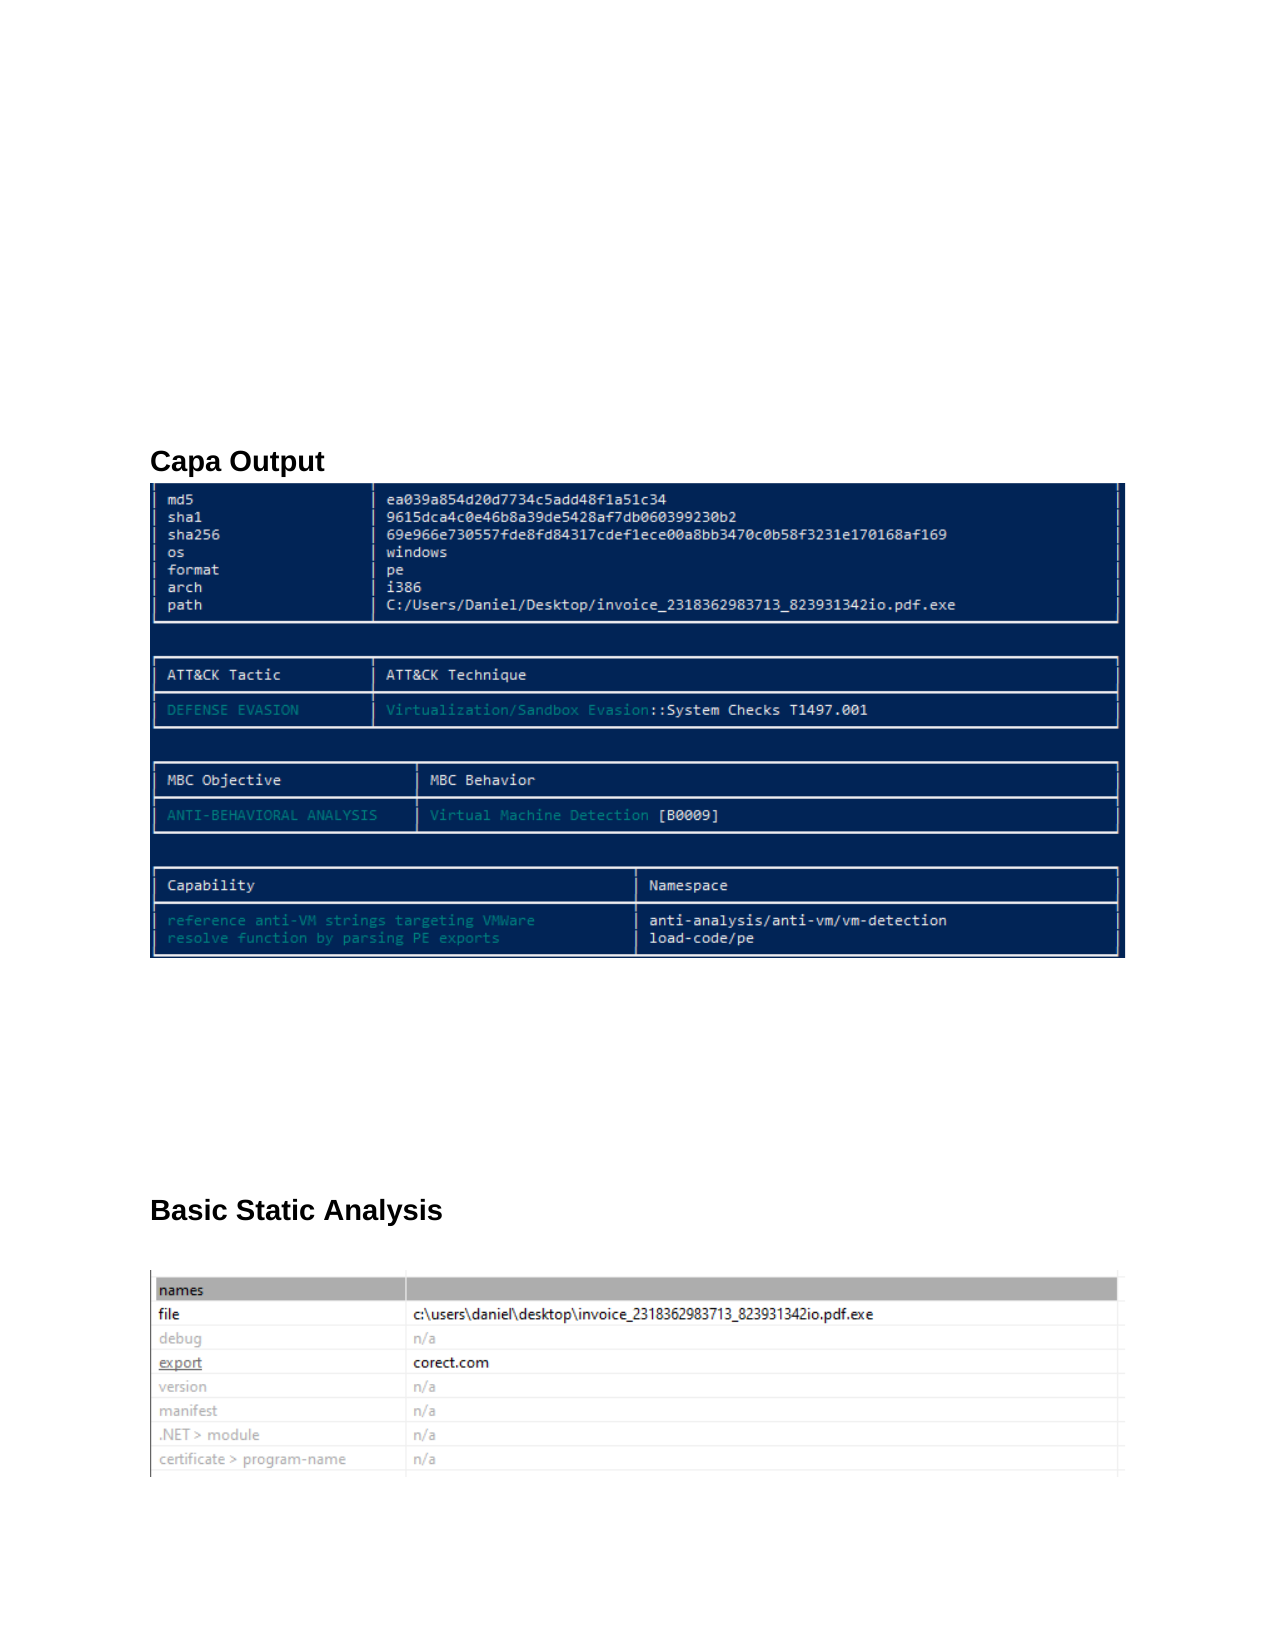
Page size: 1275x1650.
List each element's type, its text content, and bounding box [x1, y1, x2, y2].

picture [150, 1270, 1125, 1477]
text Basic Static Analysis [150, 1193, 1125, 1227]
text Capa Output [150, 444, 1125, 478]
picture [150, 483, 1125, 958]
